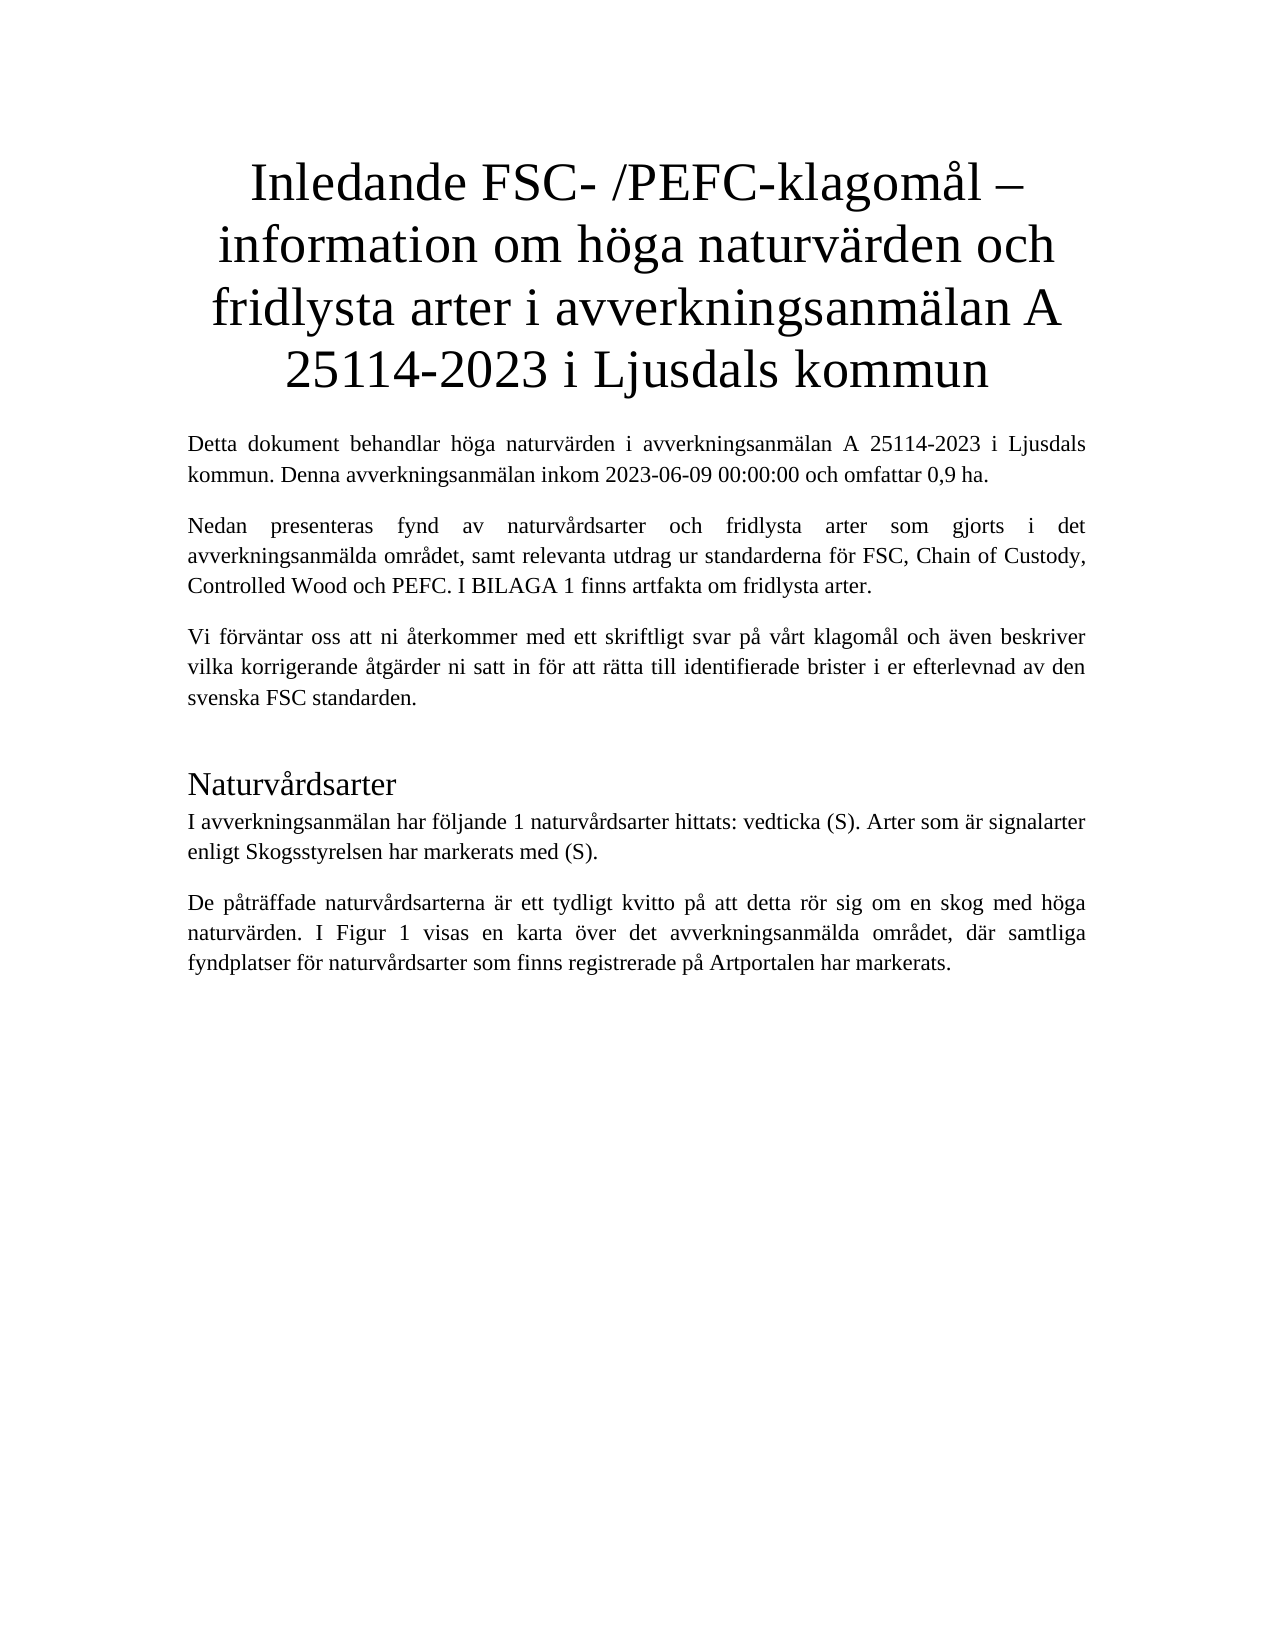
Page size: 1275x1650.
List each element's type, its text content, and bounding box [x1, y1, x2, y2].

subtitle Naturvårdsarter [187, 764, 1087, 802]
text Nedan presenteras fynd av naturvårdsarter och fridlysta arter som gjorts i det avverkningsanmälda området, samt relevanta utdrag ur standarderna för FSC, Chain of Custody, Controlled Wood och PEFC. I BILAGA 1 finns artfakta om fridlysta arter. [187, 512, 1087, 598]
text I avverkningsanmälan har följande 1 naturvårdsarter hittats: vedticka (S). Arter som är signalarter enligt Skogsstyrelsen har markerats med (S). [187, 808, 1087, 864]
title Inledande FSC- /PEFC-klagomål – information om höga naturvärden och fridlysta arter i avverkningsanmälan A 25114-2023 i Ljusdals kommun [187, 150, 1087, 399]
text Vi förväntar oss att ni återkommer med ett skriftligt svar på vårt klagomål och även beskriver vilka korrigerande åtgärder ni satt in för att rätta till identifierade brister i er efterlevnad av den svenska FSC standarden. [187, 623, 1087, 710]
text Detta dokument behandlar höga naturvärden i avverkningsanmälan A 25114-2023 i Ljusdals kommun. Denna avverkningsanmälan inkom 2023-06-09 00:00:00 och omfattar 0,9 ha. [187, 430, 1087, 487]
text De påträffade naturvårdsarterna är ett tydligt kvitto på att detta rör sig om en skog med höga naturvärden. I Figur 1 visas en karta över det avverkningsanmälda området, där samtliga fyndplatser för naturvårdsarter som finns registrerade på Artportalen har markerats. [187, 889, 1087, 976]
